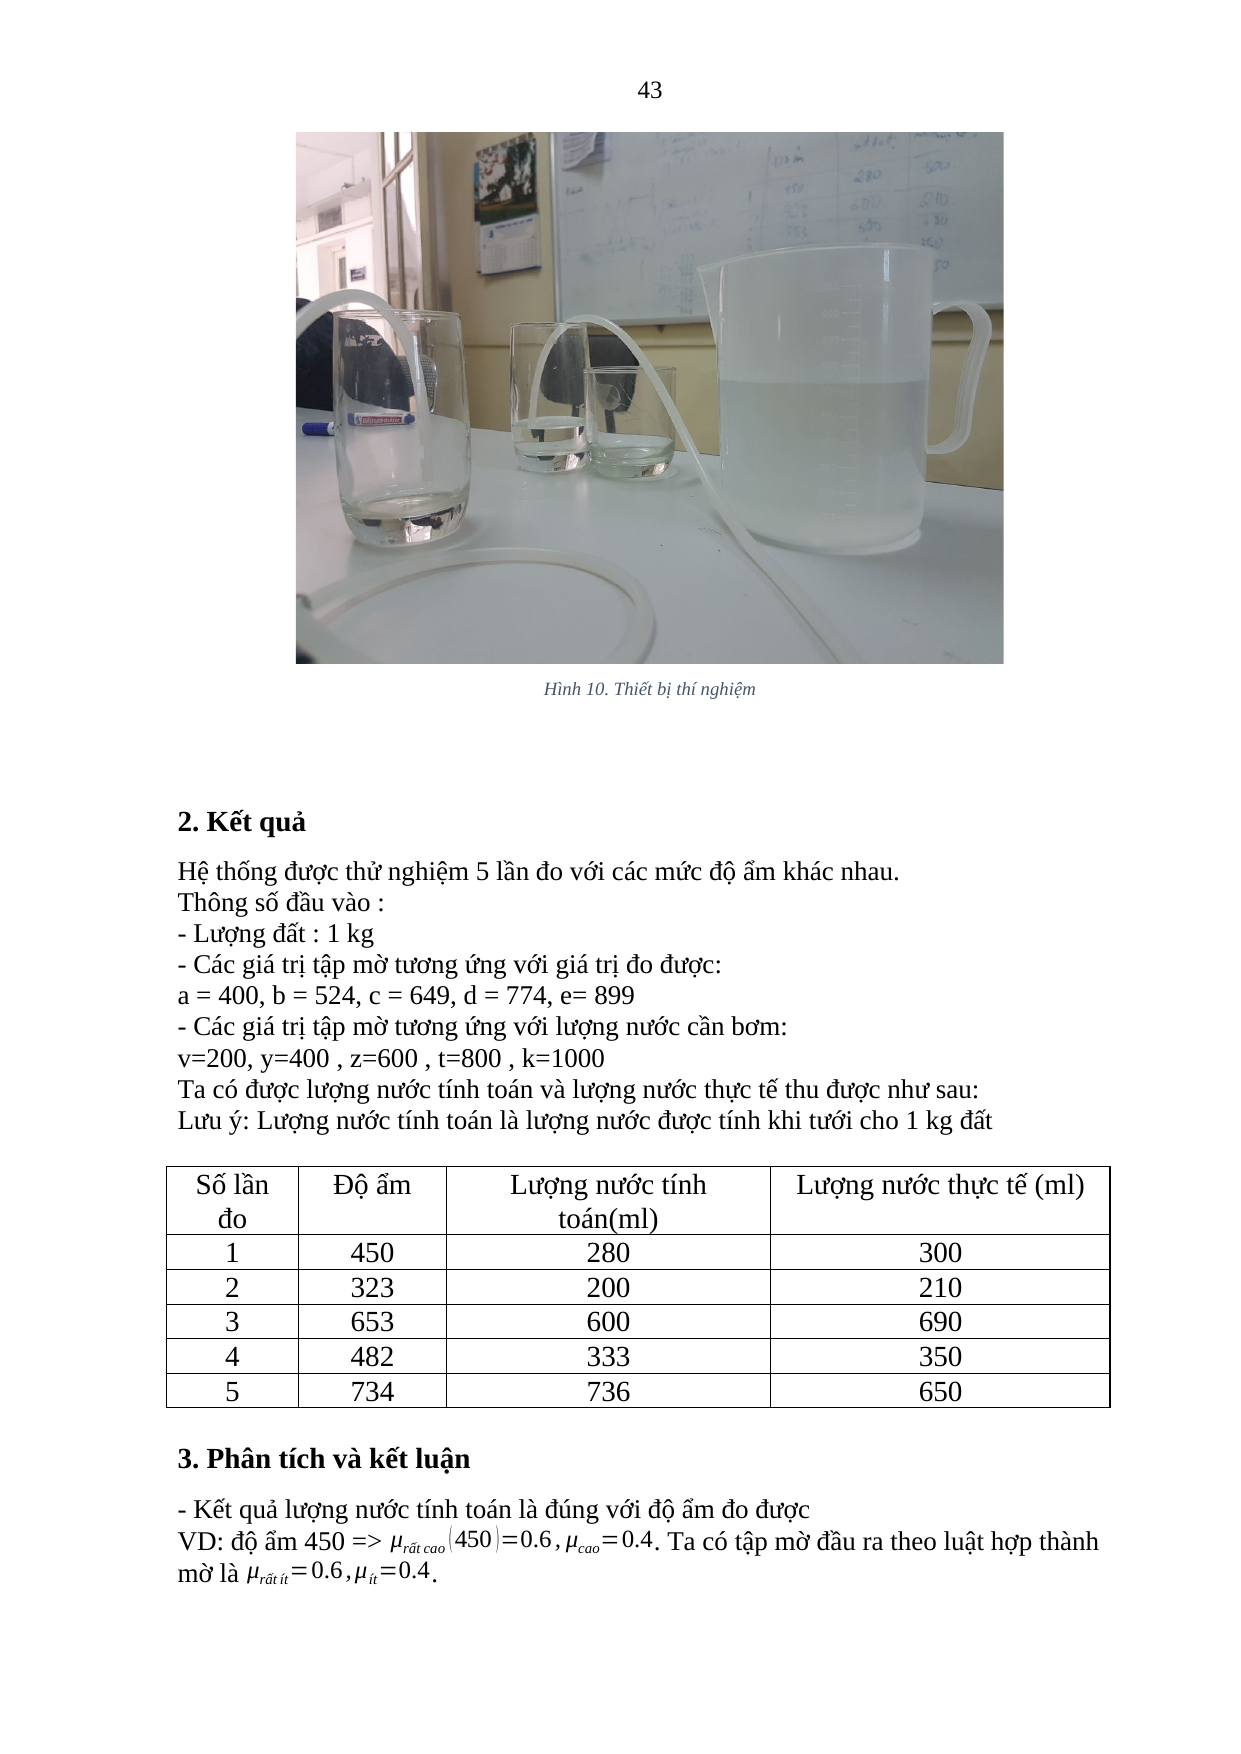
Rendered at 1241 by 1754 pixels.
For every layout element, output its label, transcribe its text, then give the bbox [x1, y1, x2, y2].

text Thông số đầu vào : [177, 886, 1122, 917]
table_header Lượng nước thực tế (ml) [771, 1167, 1109, 1234]
subtitle 3. Phân tích và kết luận [177, 1442, 1122, 1475]
table_cell 333 [447, 1339, 770, 1373]
table_cell 4 [167, 1339, 298, 1373]
table_cell 350 [771, 1339, 1109, 1373]
table_cell 450 [299, 1235, 446, 1269]
text VD: độ ẩm 450 => . Ta có tập mờ đầu ra theo luật hợp thành mờ là . [177, 1524, 1122, 1588]
table_cell 482 [299, 1339, 446, 1373]
table_cell 1 [167, 1235, 298, 1269]
table_cell 653 [299, 1305, 446, 1338]
text - Kết quả lượng nước tính toán là đúng với độ ẩm đo được [177, 1493, 1122, 1524]
table_cell 210 [771, 1270, 1109, 1303]
table_header Độ ẩm [299, 1167, 446, 1234]
subtitle 2. Kết quả [177, 804, 1122, 837]
table_cell 300 [771, 1235, 1109, 1269]
text - Các giá trị tập mờ tương ứng với giá trị đo được: [177, 948, 1122, 979]
text Lưu ý: Lượng nước tính toán là lượng nước được tính khi tưới cho 1 kg đất [177, 1104, 1122, 1135]
text v=200, y=400 , z=600 , t=800 , k=1000 [177, 1042, 1122, 1073]
table_cell 323 [299, 1270, 446, 1303]
text - Các giá trị tập mờ tương ứng với lượng nước cần bơm: [177, 1011, 1122, 1042]
table_cell 736 [447, 1374, 770, 1407]
table_header Số lần đo [167, 1167, 298, 1234]
table_cell 5 [167, 1374, 298, 1407]
table_header Lượng nước tính toán(ml) [447, 1167, 770, 1234]
text Ta có được lượng nước tính toán và lượng nước thực tế thu được như sau: [177, 1073, 1122, 1104]
table_cell 280 [447, 1235, 770, 1269]
text Hệ thống được thử nghiệm 5 lần đo với các mức độ ẩm khác nhau. [177, 855, 1122, 886]
picture [295, 132, 1004, 664]
table_cell 600 [447, 1305, 770, 1338]
table_cell 690 [771, 1305, 1109, 1338]
table_cell 3 [167, 1305, 298, 1338]
table_cell 734 [299, 1374, 446, 1407]
table_cell 650 [771, 1374, 1109, 1407]
text a = 400, b = 524, c = 649, d = 774, e= 899 [177, 979, 1122, 1011]
table_cell 2 [167, 1270, 298, 1303]
table_cell 200 [447, 1270, 770, 1303]
text - Lượng đất : 1 kg [177, 917, 1122, 948]
